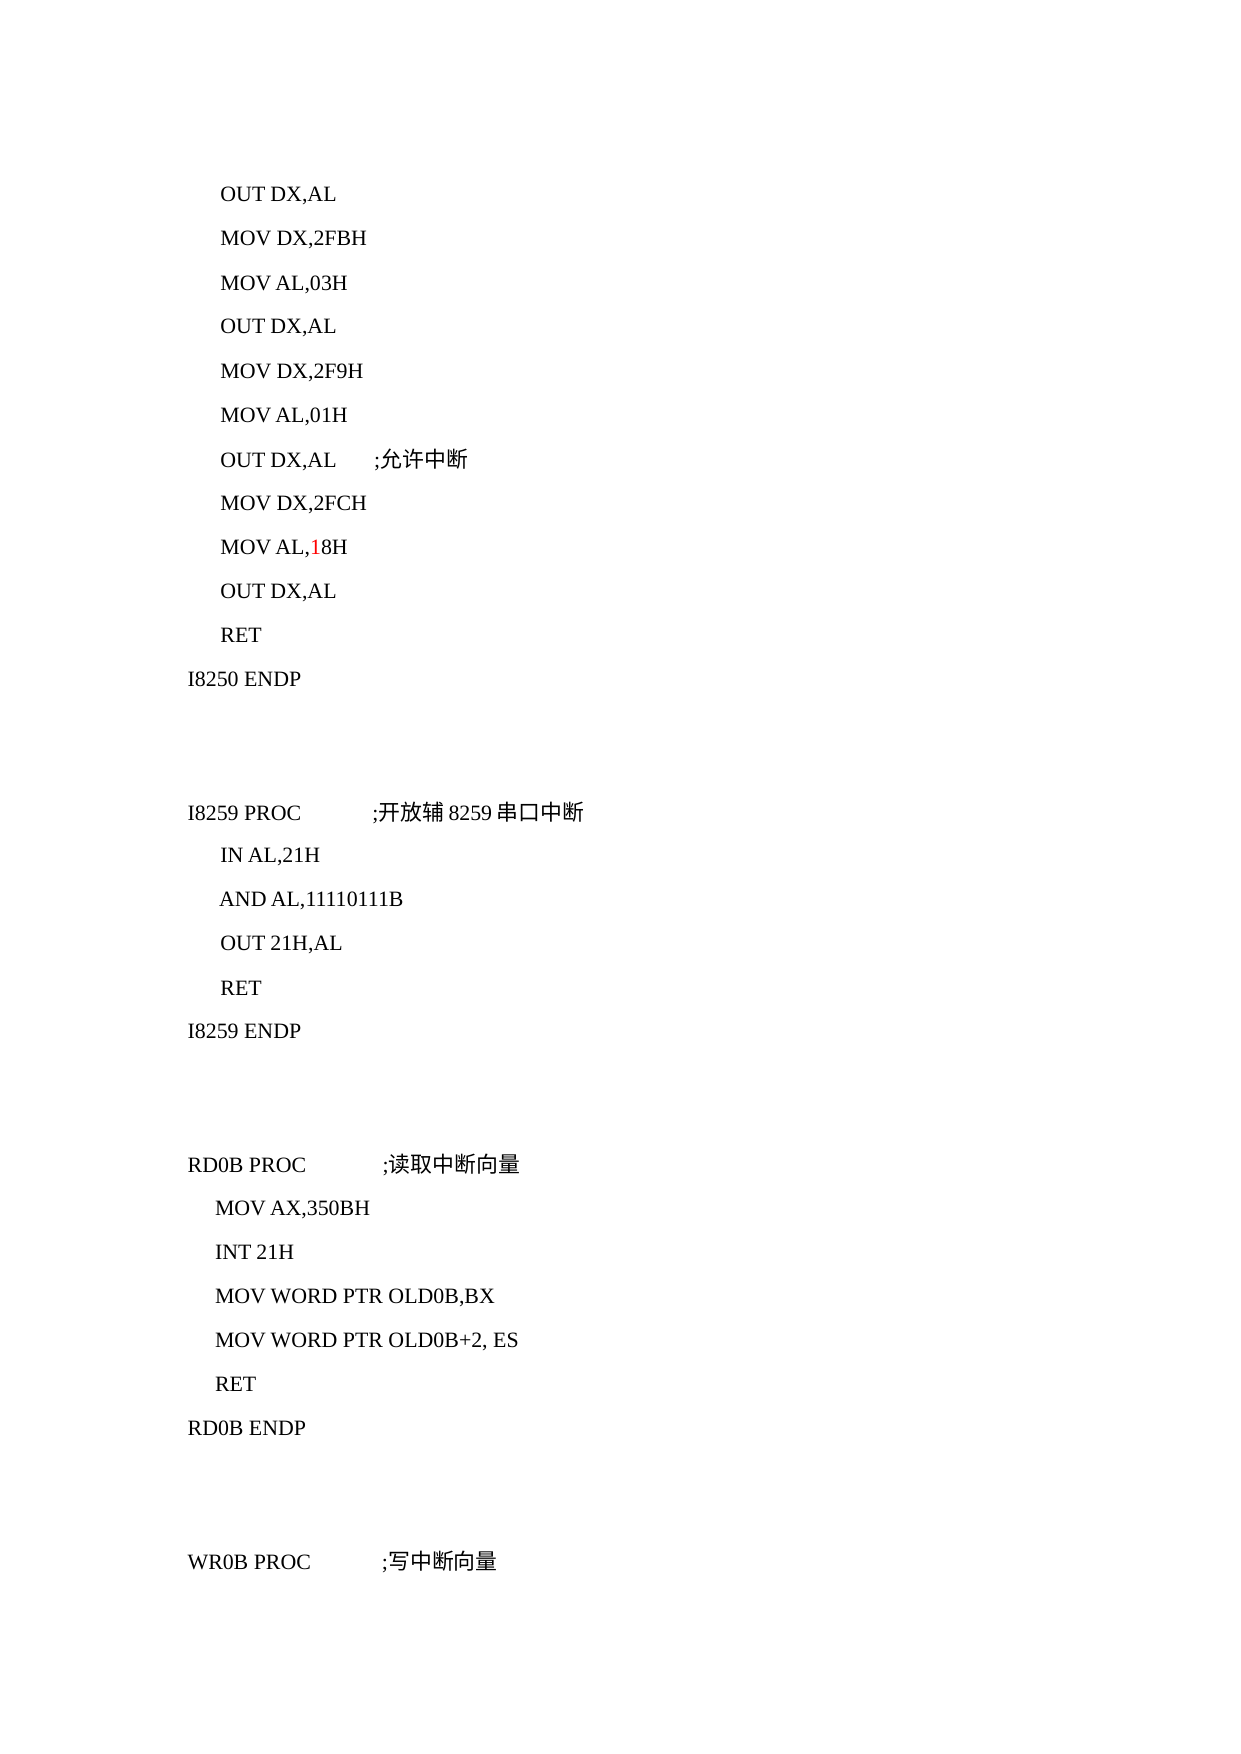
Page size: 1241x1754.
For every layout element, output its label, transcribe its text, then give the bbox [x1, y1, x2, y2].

text IN AL,21H [187, 833, 1053, 877]
text MOV AL,01H [187, 392, 1053, 436]
text MOV WORD PTR OLD0B+2, ES [187, 1318, 1053, 1362]
text MOV WORD PTR OLD0B,BX [187, 1273, 1053, 1318]
text MOV DX,2FBH [187, 216, 1053, 260]
text AND AL,11110111B [187, 877, 1053, 921]
text OUT DX,AL [187, 304, 1053, 348]
text OUT DX,AL [187, 172, 1053, 216]
text RET [187, 1362, 1053, 1406]
text WR0B PROC ;写中断向量 [187, 1538, 1053, 1582]
text I8259 ENDP [187, 1009, 1053, 1053]
text I8250 ENDP [187, 657, 1053, 701]
text MOV AX,350BH [187, 1185, 1053, 1229]
text INT 21H [187, 1229, 1053, 1273]
text RET [187, 965, 1053, 1009]
text MOV DX,2F9H [187, 348, 1053, 392]
text OUT DX,AL [187, 568, 1053, 613]
text MOV DX,2FCH [187, 480, 1053, 524]
text OUT 21H,AL [187, 921, 1053, 965]
text RD0B ENDP [187, 1406, 1053, 1450]
text MOV AL,18H [187, 524, 1053, 568]
text RD0B PROC ;读取中断向量 [187, 1141, 1053, 1185]
text I8259 PROC ;开放辅8259串口中断 [187, 789, 1053, 833]
text RET [187, 613, 1053, 657]
text OUT DX,AL ;允许中断 [187, 436, 1053, 480]
text MOV AL,03H [187, 260, 1053, 304]
